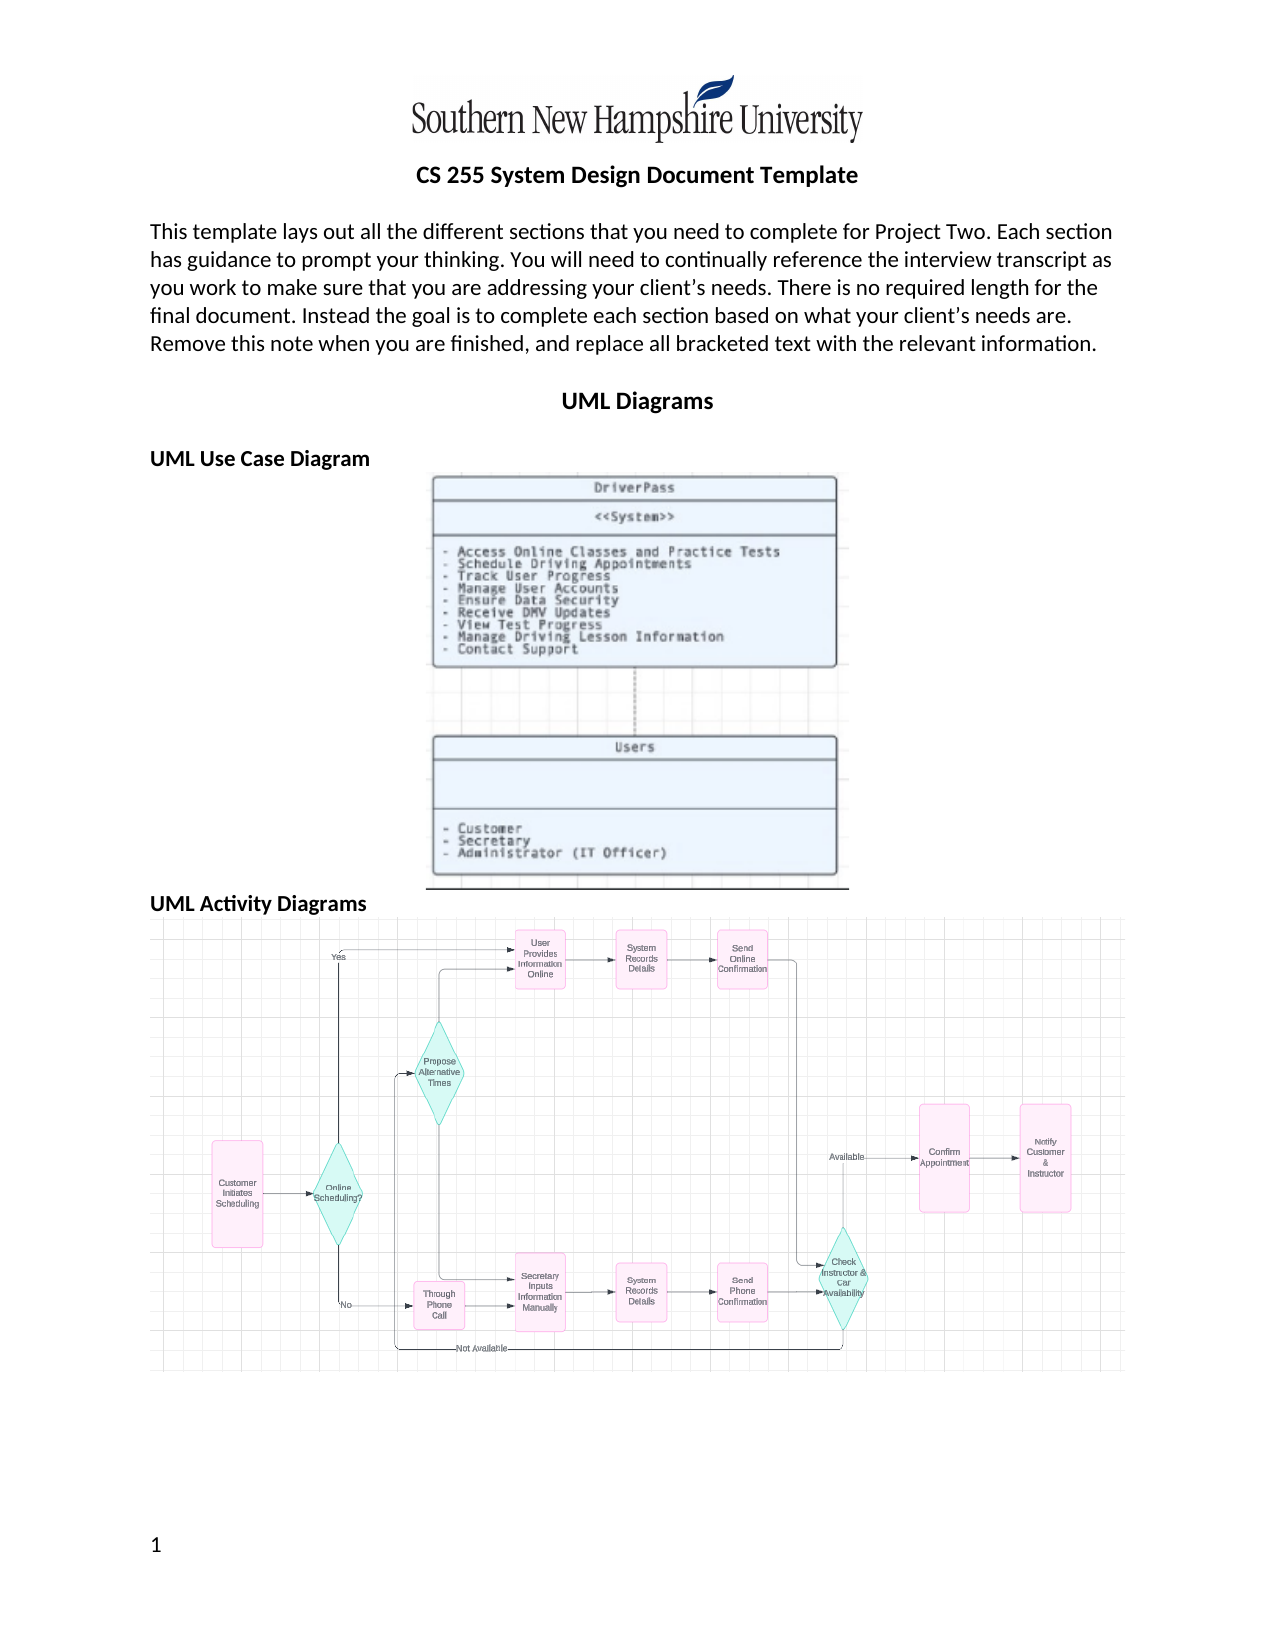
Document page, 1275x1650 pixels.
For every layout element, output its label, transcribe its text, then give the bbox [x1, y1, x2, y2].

subtitle UML Diagrams [150, 386, 1125, 416]
picture [150, 917, 1125, 1372]
picture [425, 472, 850, 890]
subtitle UML Activity Diagrams [150, 889, 1125, 917]
subtitle CS 255 System Design Document Template [150, 159, 1125, 189]
text This template lays out all the different sections that you need to complete for Project Two. Each section has guidance to prompt your thinking. You will need to continually reference the interview transcript as you work to make sure that you are addressing your client’s needs. There is no required length for the final document. Instead the goal is to complete each section based on what your client’s needs are. Remove this note when you are finished, and replace all bracketed text with the relevant information. [150, 217, 1125, 357]
picture [412, 75, 863, 143]
subtitle UML Use Case Diagram [150, 444, 1125, 472]
